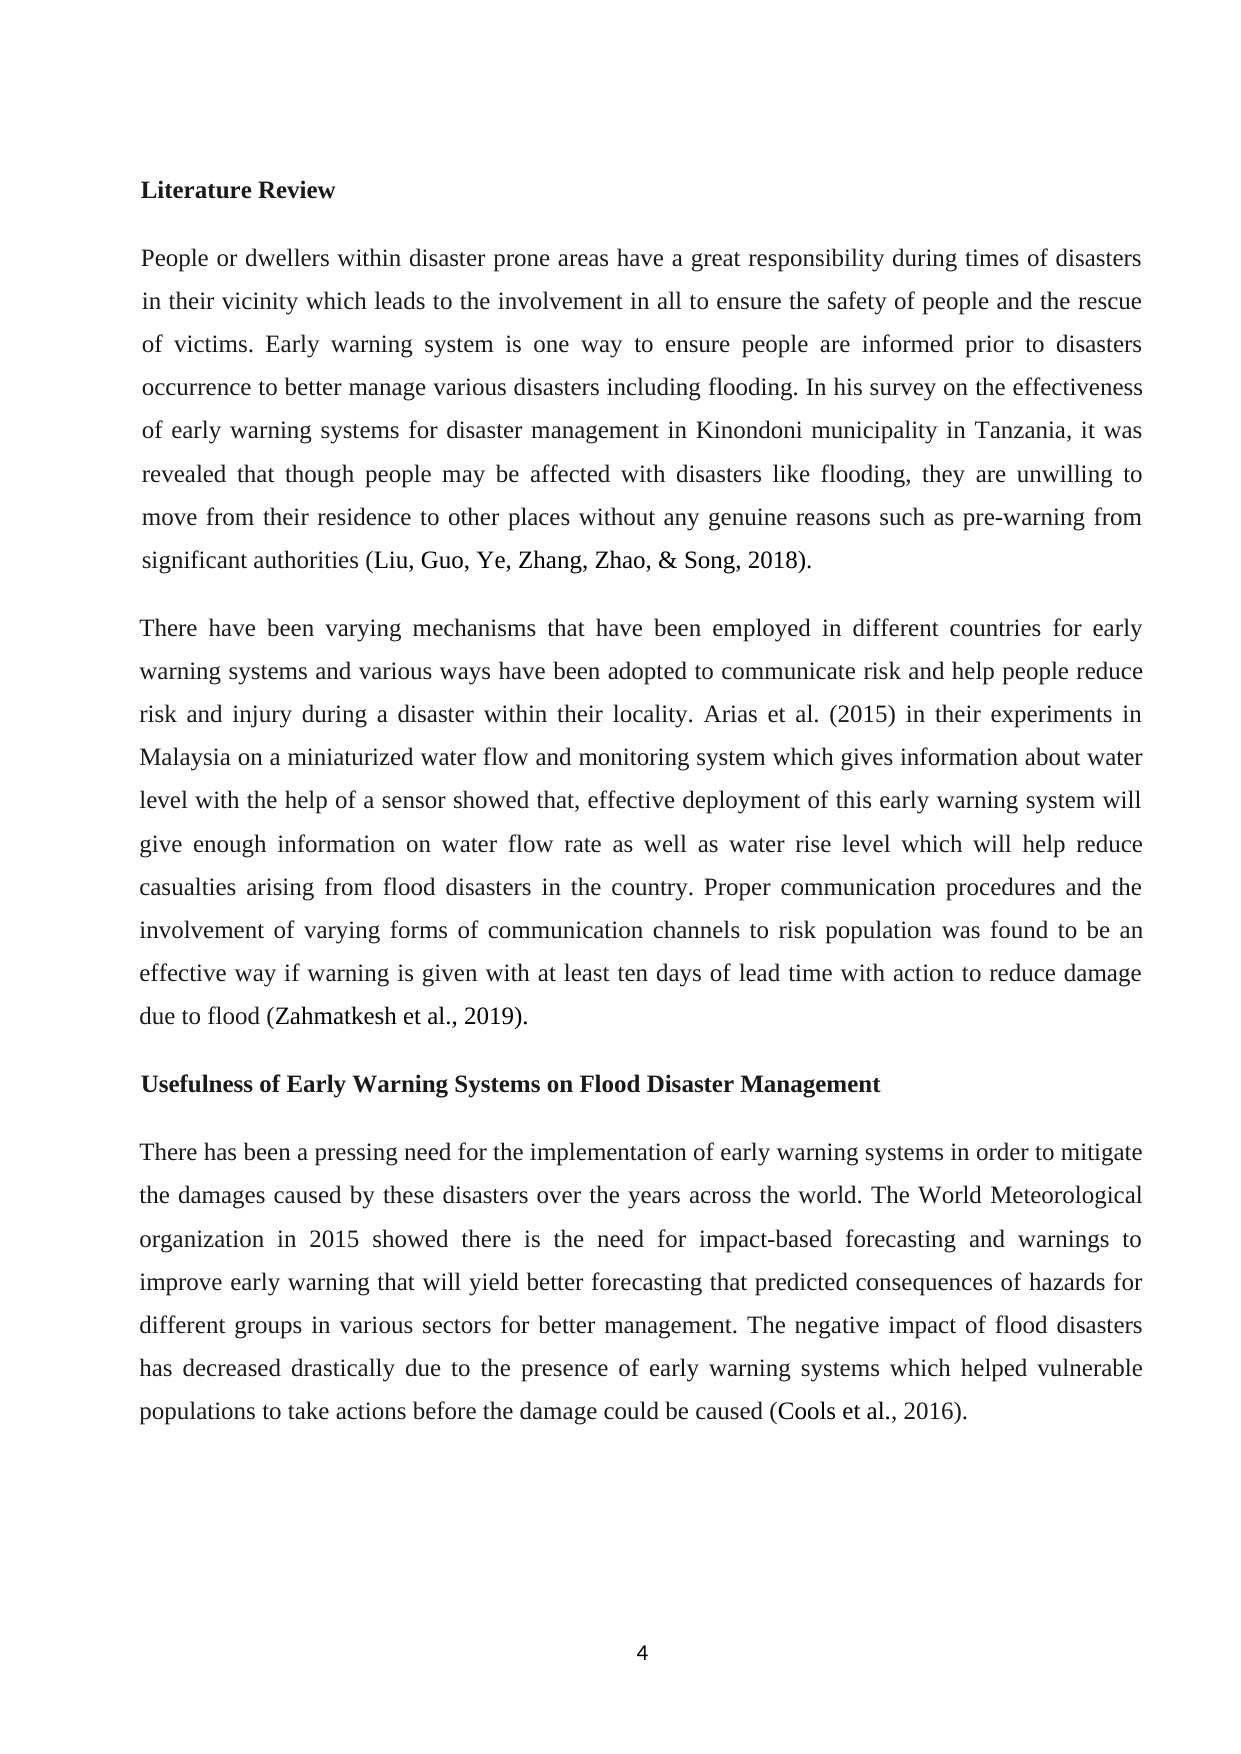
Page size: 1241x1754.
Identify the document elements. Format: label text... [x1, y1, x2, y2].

text Literature Review [141, 175, 1144, 204]
subtitle Usefulness of Early Warning Systems on Flood Disaster Management [141, 1069, 1144, 1098]
text People or dwellers within disaster prone areas have a great responsibility during times of disasters in their vicinity which leads to the involvement in all to ensure the safety of people and the rescue of victims. Early warning system is one way to ensure people are informed prior to disasters occurrence to better manage various disasters including flooding. In his survey on the effectiveness of early warning systems for disaster management in Kinondoni municipality in Tanzania, it was revealed that though people may be affected with disasters like flooding, they are unwilling to move from their residence to other places without any genuine reasons such as pre-warning from significant authorities (Liu, Guo, Ye, Zhang, Zhao, & Song, 2018). [141, 243, 1144, 574]
text There have been varying mechanisms that have been employed in different countries for early warning systems and various ways have been adopted to communicate risk and help people reduce risk and injury during a disaster within their locality. Arias et al. (2015) in their experiments in Malaysia on a miniaturized water flow and monitoring system which gives information about water level with the help of a sensor showed that, effective deployment of this early warning system will give enough information on water flow rate as well as water rise level which will help reduce casualties arising from flood disasters in the country. Proper communication procedures and the involvement of varying forms of communication channels to risk population was found to be an effective way if warning is given with at least ten days of lead time with action to reduce damage due to flood (Zahmatkesh et al., 2019). [139, 613, 1144, 1030]
text There has been a pressing need for the implementation of early warning systems in order to mitigate the damages caused by these disasters over the years across the world. The World Meteorological organization in 2015 showed there is the need for impact-based forecasting and warnings to improve early warning that will yield better forecasting that predicted consequences of hazards for different groups in various sectors for better management. The negative impact of flood disasters has decreased drastically due to the presence of early warning systems which helped vulnerable populations to take actions before the damage could be caused (Cools et al., 2016). [139, 1137, 1144, 1425]
